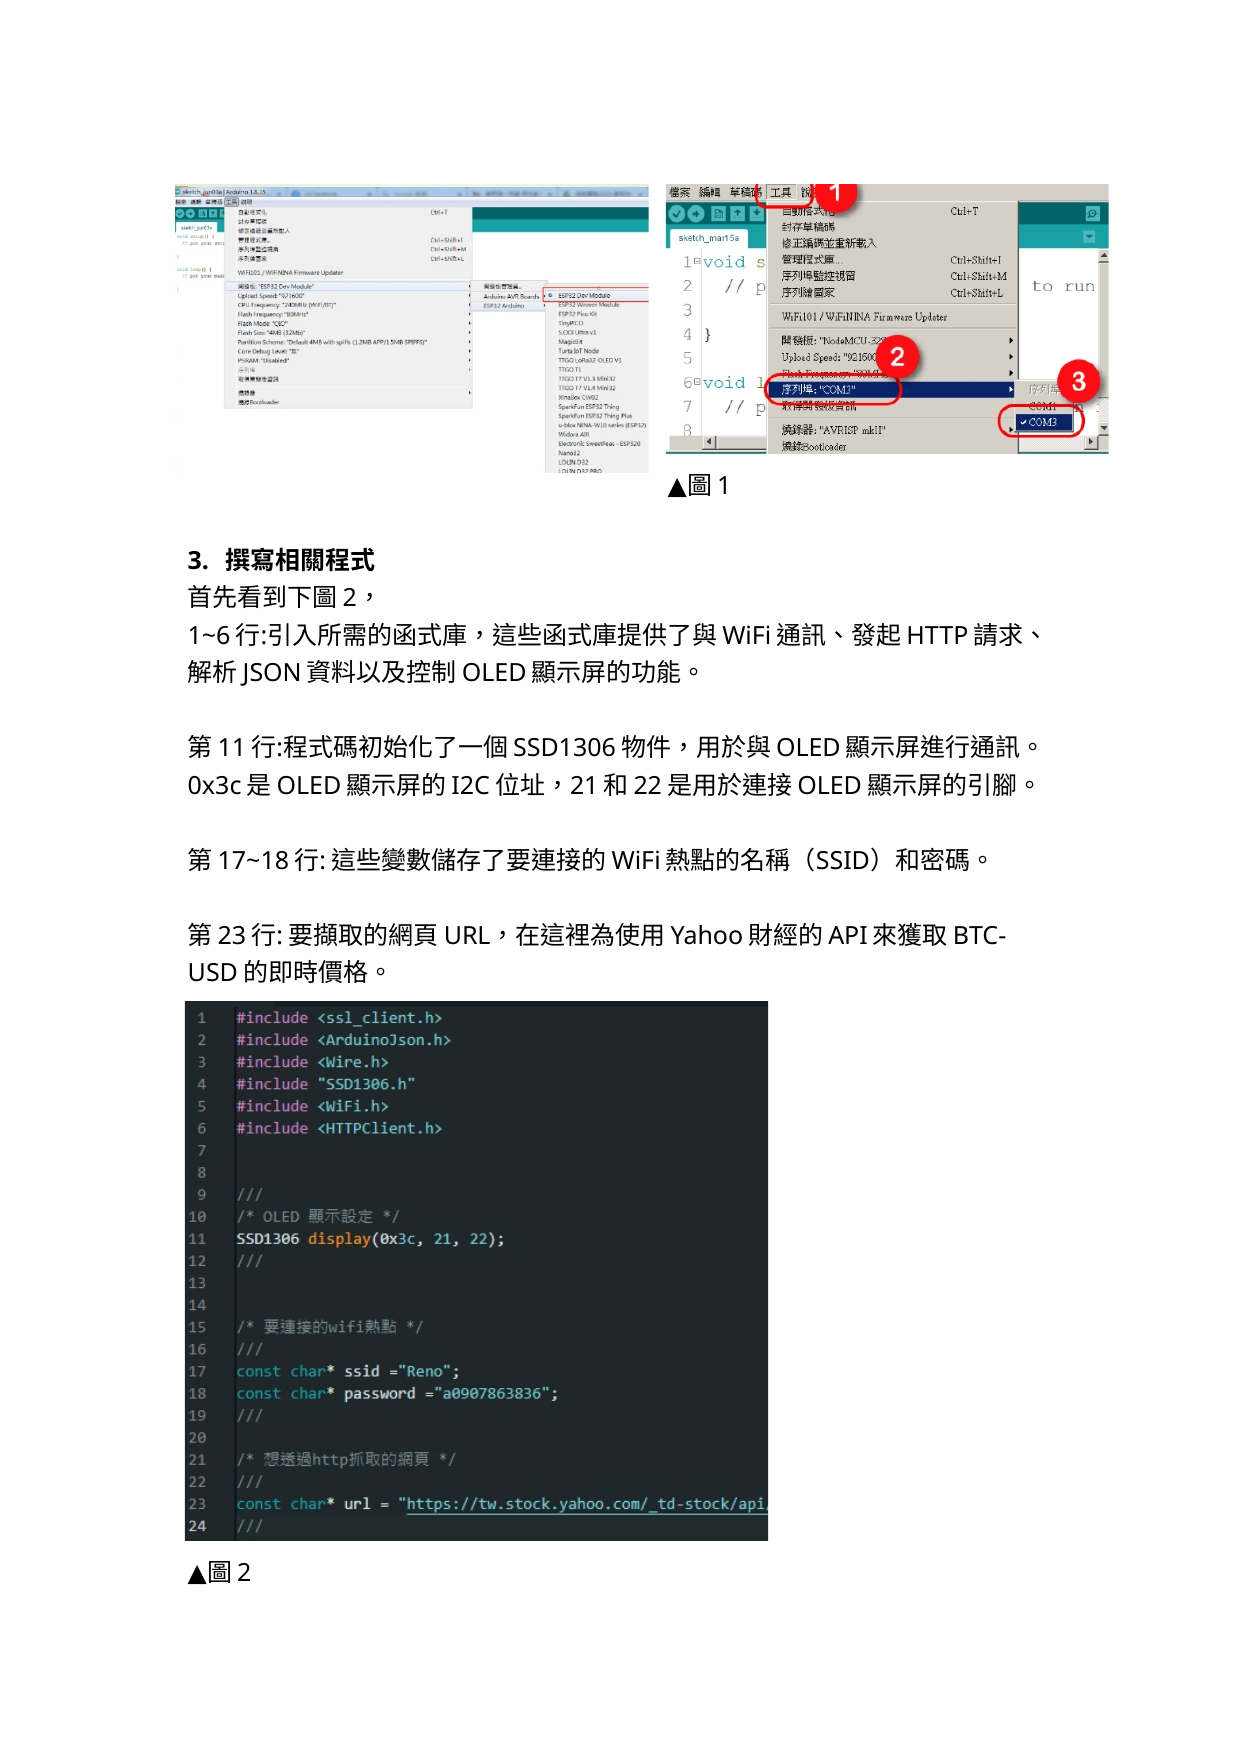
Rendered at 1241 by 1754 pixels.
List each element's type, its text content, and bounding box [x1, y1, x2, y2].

text 1~6行:引入所需的函式庫，這些函式庫提供了與WiFi通訊、發起HTTP請求、解析JSON資料以及控制OLED顯示屏的功能。 [187, 614, 1053, 689]
text 第11行:程式碼初始化了一個SSD1306物件，用於與OLED顯示屏進行通訊。0x3c是OLED顯示屏的I2C位址，21和22是用於連接OLED顯示屏的引腳。 [187, 727, 1053, 802]
picture [173, 184, 649, 472]
list 撰寫相關程式 [187, 539, 1053, 577]
text ▲圖2 [187, 1552, 1053, 1589]
picture [665, 184, 1109, 453]
text 第23行: 要擷取的網頁URL，在這裡為使用Yahoo財經的API來獲取BTC-USD的即時價格。 [187, 914, 1053, 989]
picture [183, 1001, 768, 1539]
text 第17~18行: 這些變數儲存了要連接的WiFi熱點的名稱（SSID）和密碼。 [187, 839, 1053, 877]
text 首先看到下圖2， [187, 577, 1053, 614]
